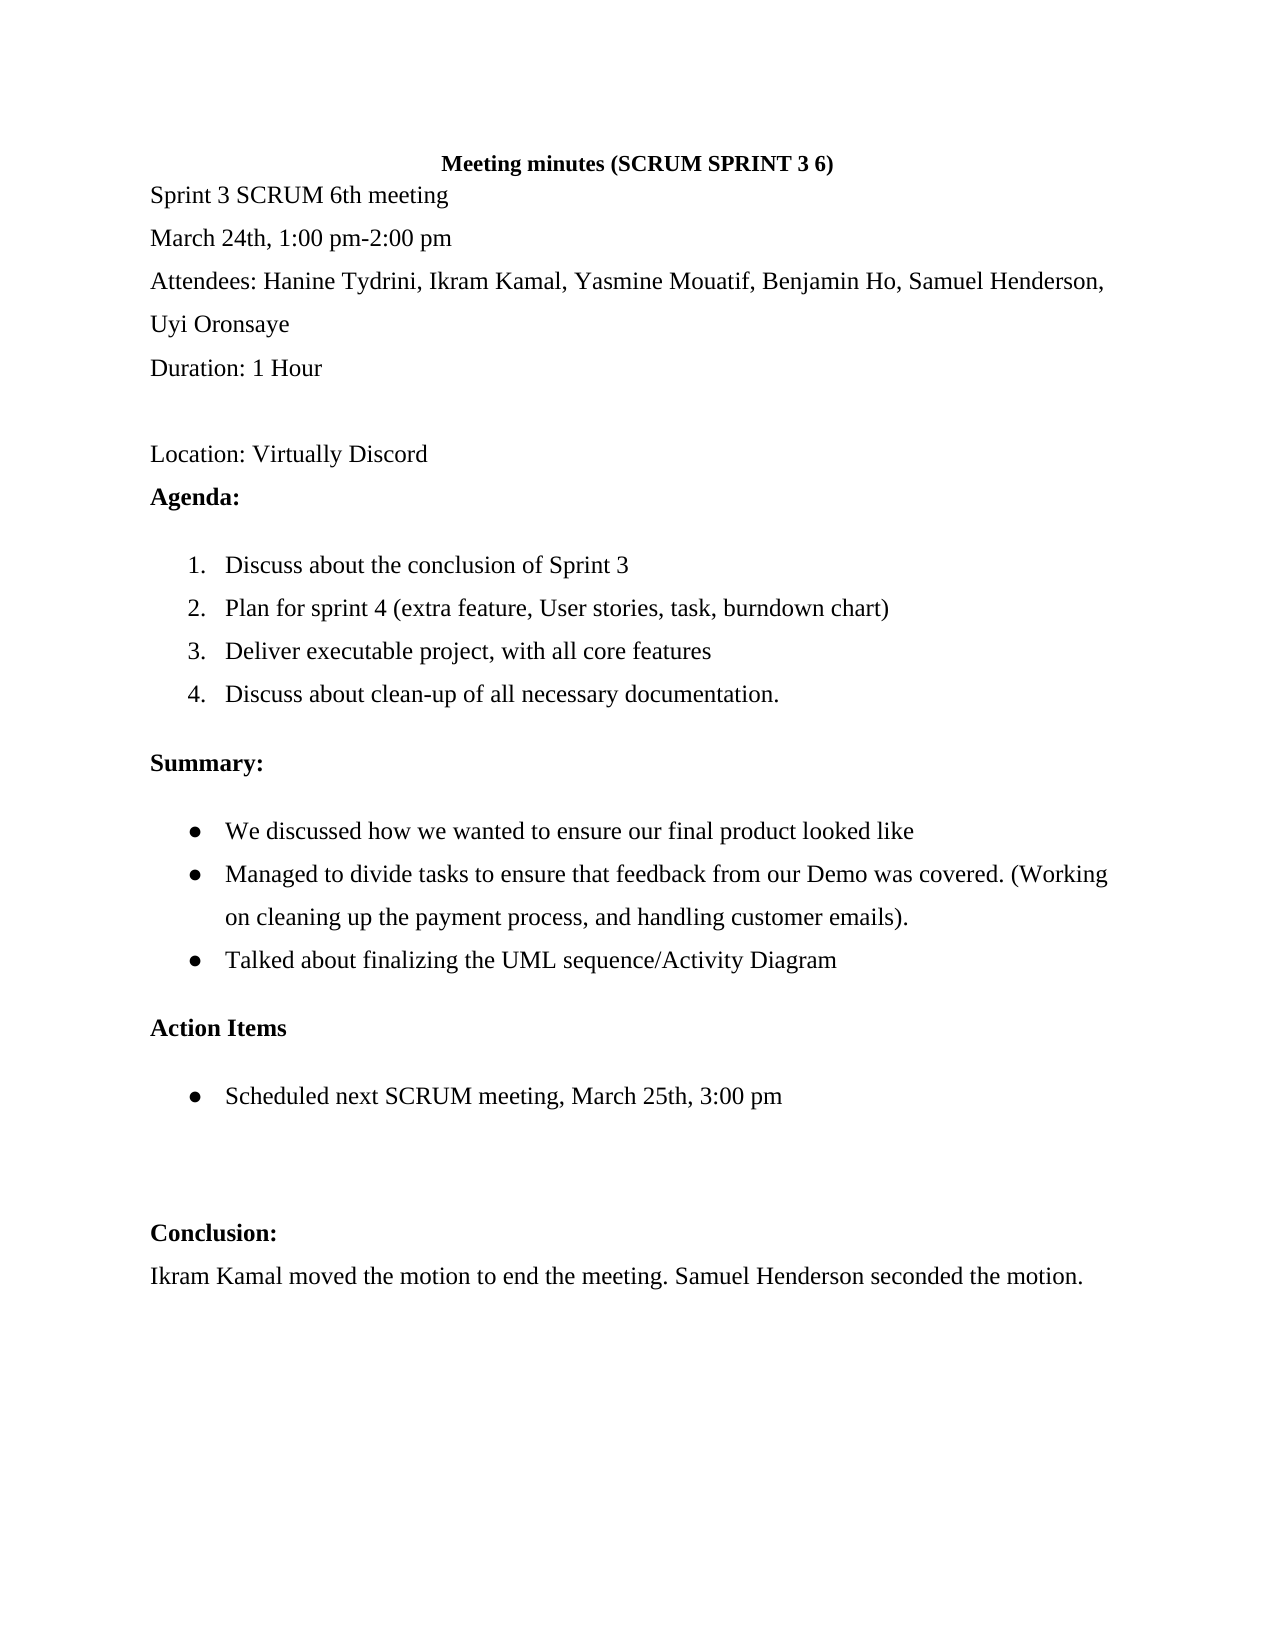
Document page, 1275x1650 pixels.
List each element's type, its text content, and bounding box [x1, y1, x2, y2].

text Sprint 3 SCRUM 6th meeting [150, 180, 1125, 209]
list Deliver executable project, with all core features [187, 636, 1125, 665]
text Conclusion: [150, 1218, 1125, 1246]
text March 24th, 1:00 pm-2:00 pm [150, 223, 1125, 252]
text Agenda: [150, 482, 1125, 511]
text Duration: 1 Hour [150, 353, 1125, 381]
text Ikram Kamal moved the motion to end the meeting. Samuel Henderson seconded the motion. [150, 1261, 1125, 1289]
text Meeting minutes (SCRUM SPRINT 3 6) [150, 150, 1125, 176]
text Action Items [150, 1013, 1125, 1042]
text Summary: [150, 748, 1125, 776]
text Location: Virtually Discord [150, 396, 1125, 468]
list Managed to divide tasks to ensure that feedback from our Demo was covered. (Working on cleaning up the payment process, and handling customer emails). [187, 859, 1125, 931]
list Scheduled next SCRUM meeting, March 25th, 3:00 pm [187, 1081, 1125, 1110]
list We discussed how we wanted to ensure our final product looked like [187, 816, 1125, 844]
text Attendees: Hanine Tydrini, Ikram Kamal, Yasmine Mouatif, Benjamin Ho, Samuel Henderson, Uyi Oronsaye [150, 266, 1125, 338]
list Discuss about clean-up of all necessary documentation. [187, 679, 1125, 708]
list Plan for sprint 4 (extra feature, User stories, task, burndown chart) [187, 593, 1125, 622]
list Discuss about the conclusion of Sprint 3 [187, 550, 1125, 579]
list Talked about finalizing the UML sequence/Activity Diagram [187, 945, 1125, 974]
